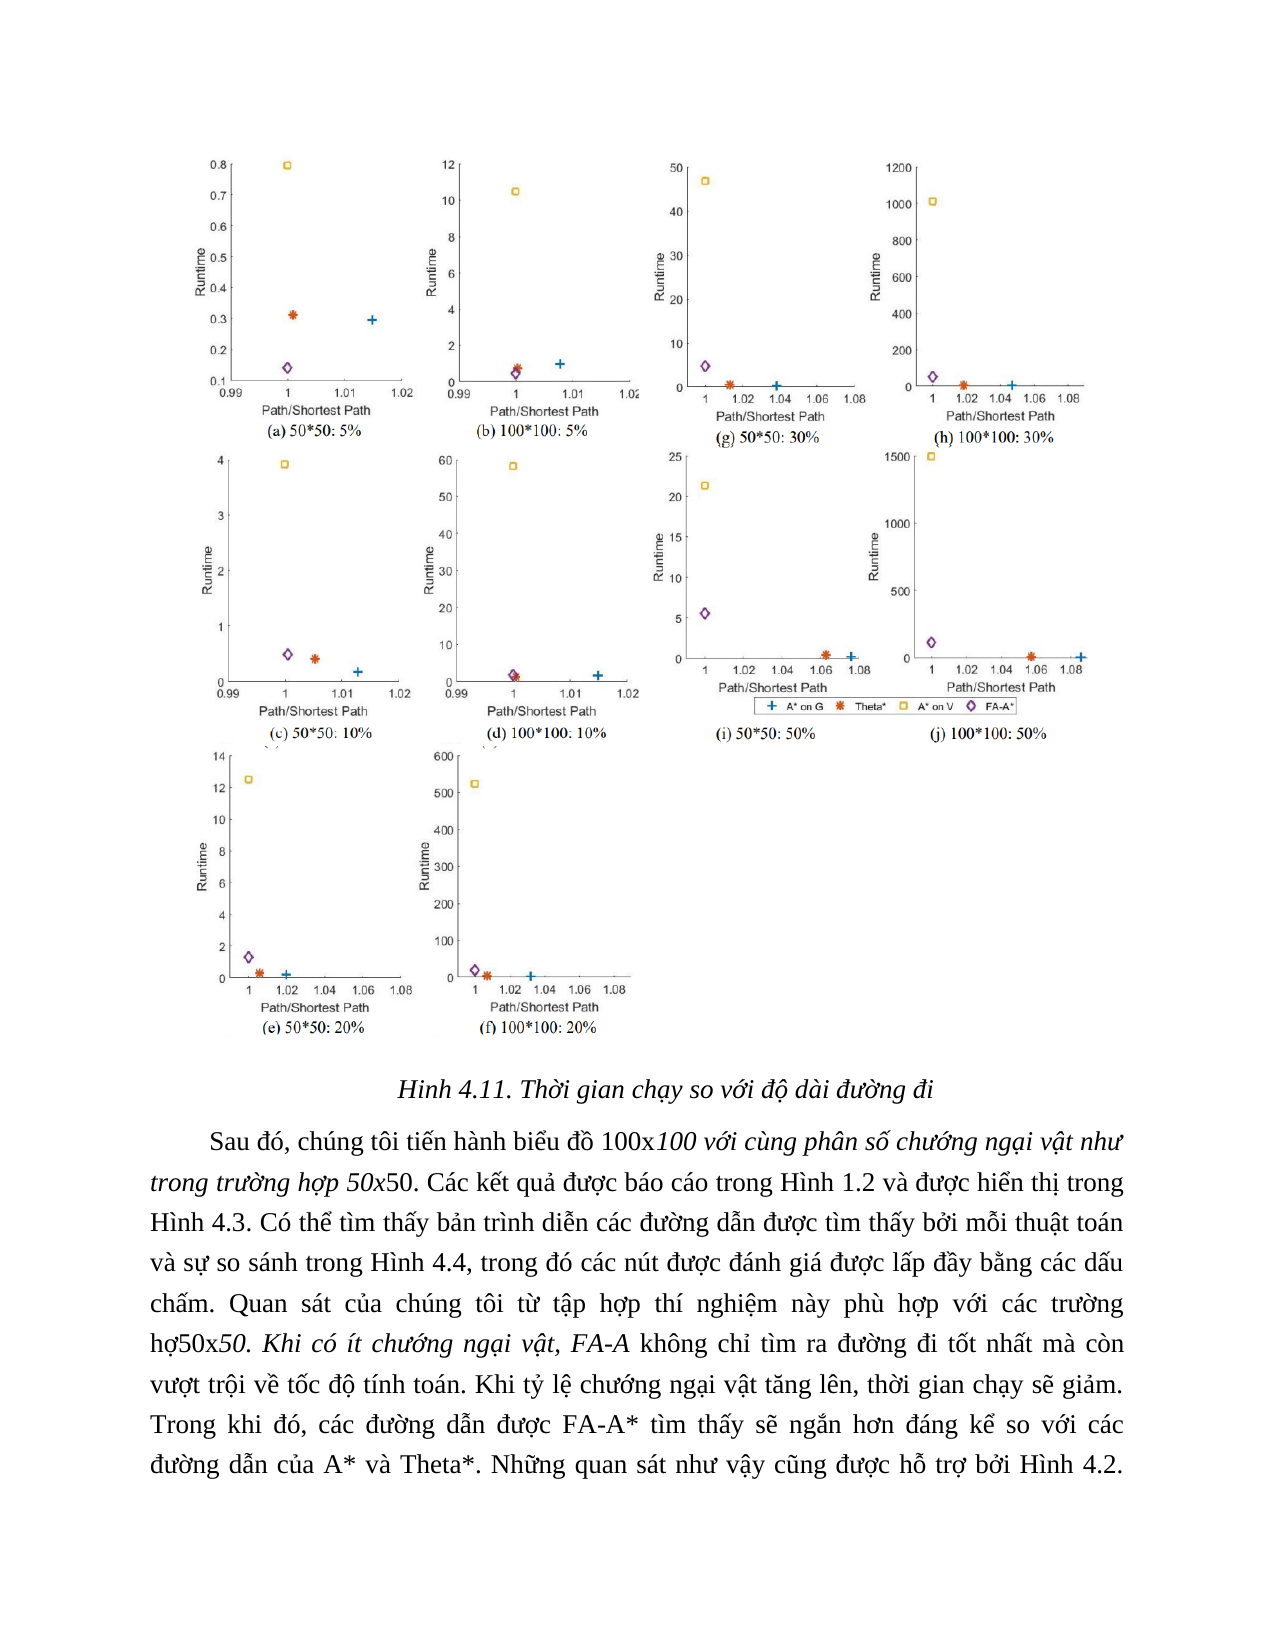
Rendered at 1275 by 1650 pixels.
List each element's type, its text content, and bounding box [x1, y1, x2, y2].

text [150, 1125, 1125, 1480]
picture [179, 150, 1096, 1052]
